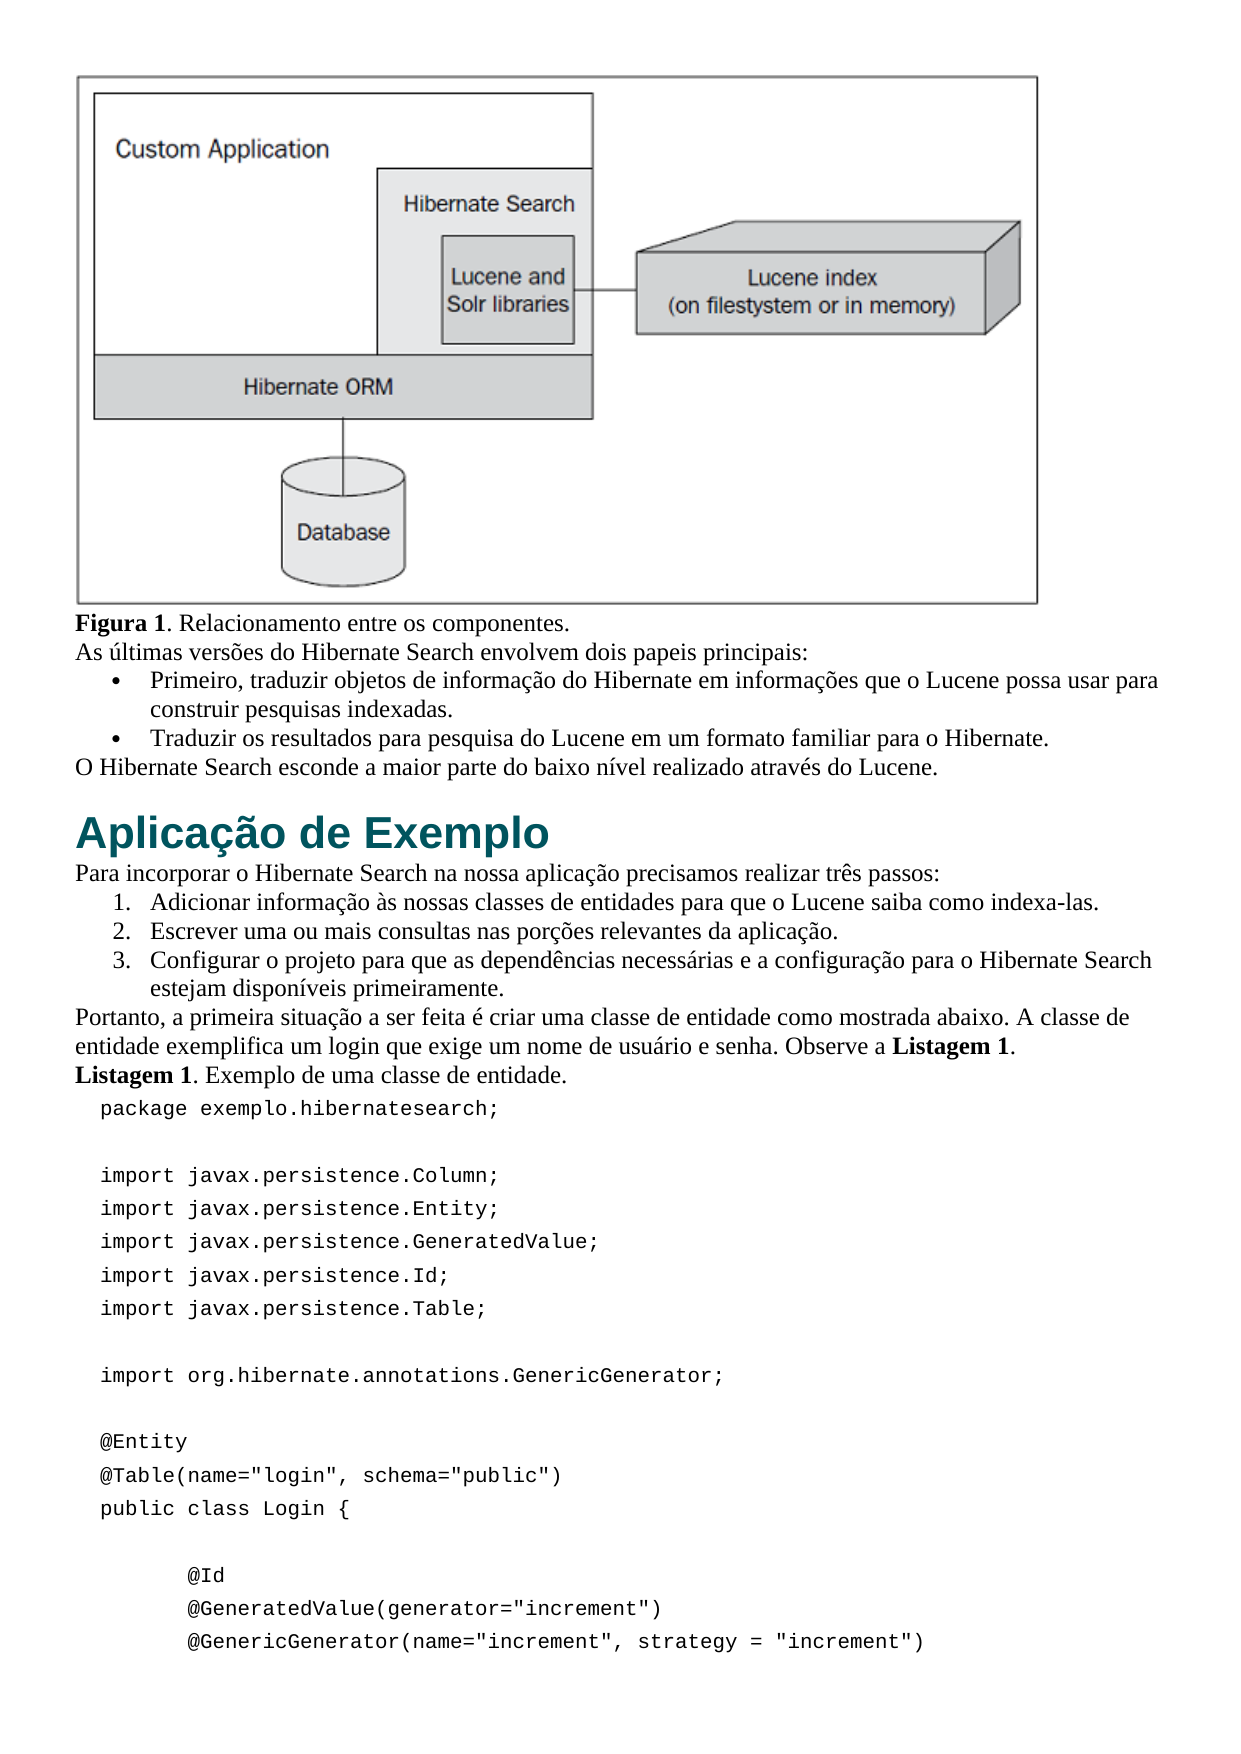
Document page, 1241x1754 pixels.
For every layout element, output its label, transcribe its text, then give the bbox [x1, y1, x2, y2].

list Configurar o projeto para que as dependências necessárias e a configuração para o Hibernate Search estejam disponíveis primeiramente. [112, 945, 1165, 1002]
text Aplicação de Exemplo [75, 780, 1165, 858]
text import javax.persistence.Column; [75, 1155, 1165, 1188]
text @Table(name="login", schema="public") [75, 1455, 1165, 1488]
list Primeiro, traduzir objetos de informação do Hibernate em informações que o Lucene possa usar para construir pesquisas indexadas. [112, 665, 1165, 723]
text @GenericGenerator(name="increment", strategy = "increment") [75, 1622, 1165, 1655]
picture [75, 75, 1043, 608]
text import javax.persistence.GeneratedValue; [75, 1222, 1165, 1255]
list Escrever uma ou mais consultas nas porções relevantes da aplicação. [112, 916, 1165, 945]
text import org.hibernate.annotations.GenericGenerator; [75, 1355, 1165, 1388]
text O Hibernate Search esconde a maior parte do baixo nível realizado através do Lucene. [75, 752, 1165, 780]
text Listagem 1. Exemplo de uma classe de entidade. [75, 1060, 1165, 1088]
text @Id [75, 1555, 1165, 1588]
text Figura 1. Relacionamento entre os componentes. [75, 608, 1165, 637]
text Para incorporar o Hibernate Search na nossa aplicação precisamos realizar três passos: [75, 858, 1165, 887]
text Portanto, a primeira situação a ser feita é criar uma classe de entidade como mostrada abaixo. A classe de entidade exemplifica um login que exige um nome de usuário e senha. Observe a Listagem 1. [75, 1002, 1165, 1060]
list Adicionar informação às nossas classes de entidades para que o Lucene saiba como indexa-las. [112, 887, 1165, 916]
list Traduzir os resultados para pesquisa do Lucene em um formato familiar para o Hibernate. [112, 723, 1165, 752]
text @Entity [75, 1422, 1165, 1455]
text import javax.persistence.Id; [75, 1255, 1165, 1288]
text As últimas versões do Hibernate Search envolvem dois papeis principais: [75, 637, 1165, 665]
text @GeneratedValue(generator="increment") [75, 1588, 1165, 1622]
text package exemplo.hibernatesearch; [75, 1088, 1165, 1122]
text import javax.persistence.Entity; [75, 1188, 1165, 1222]
text public class Login { [75, 1488, 1165, 1522]
text import javax.persistence.Table; [75, 1288, 1165, 1322]
